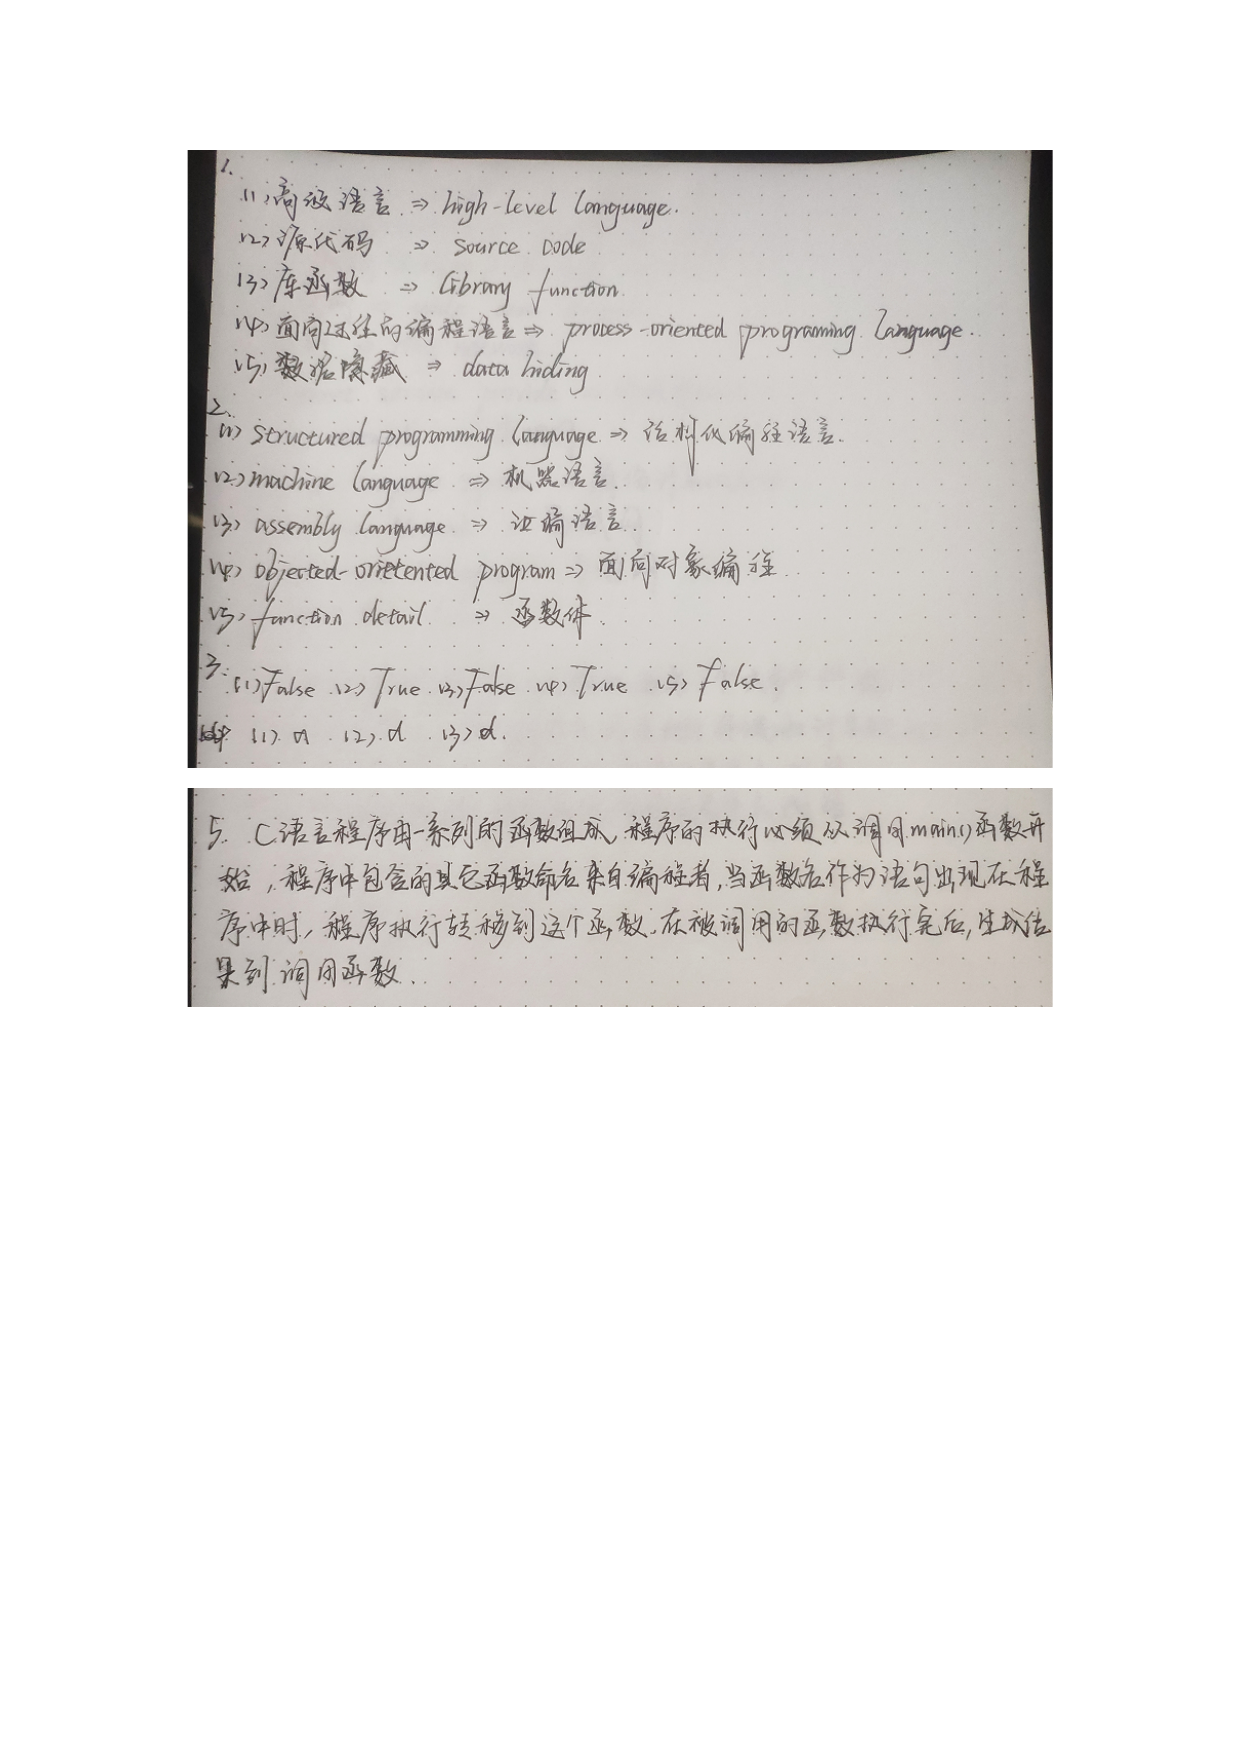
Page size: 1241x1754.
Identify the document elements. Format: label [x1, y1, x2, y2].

picture [187, 150, 1053, 768]
picture [187, 788, 1053, 1007]
